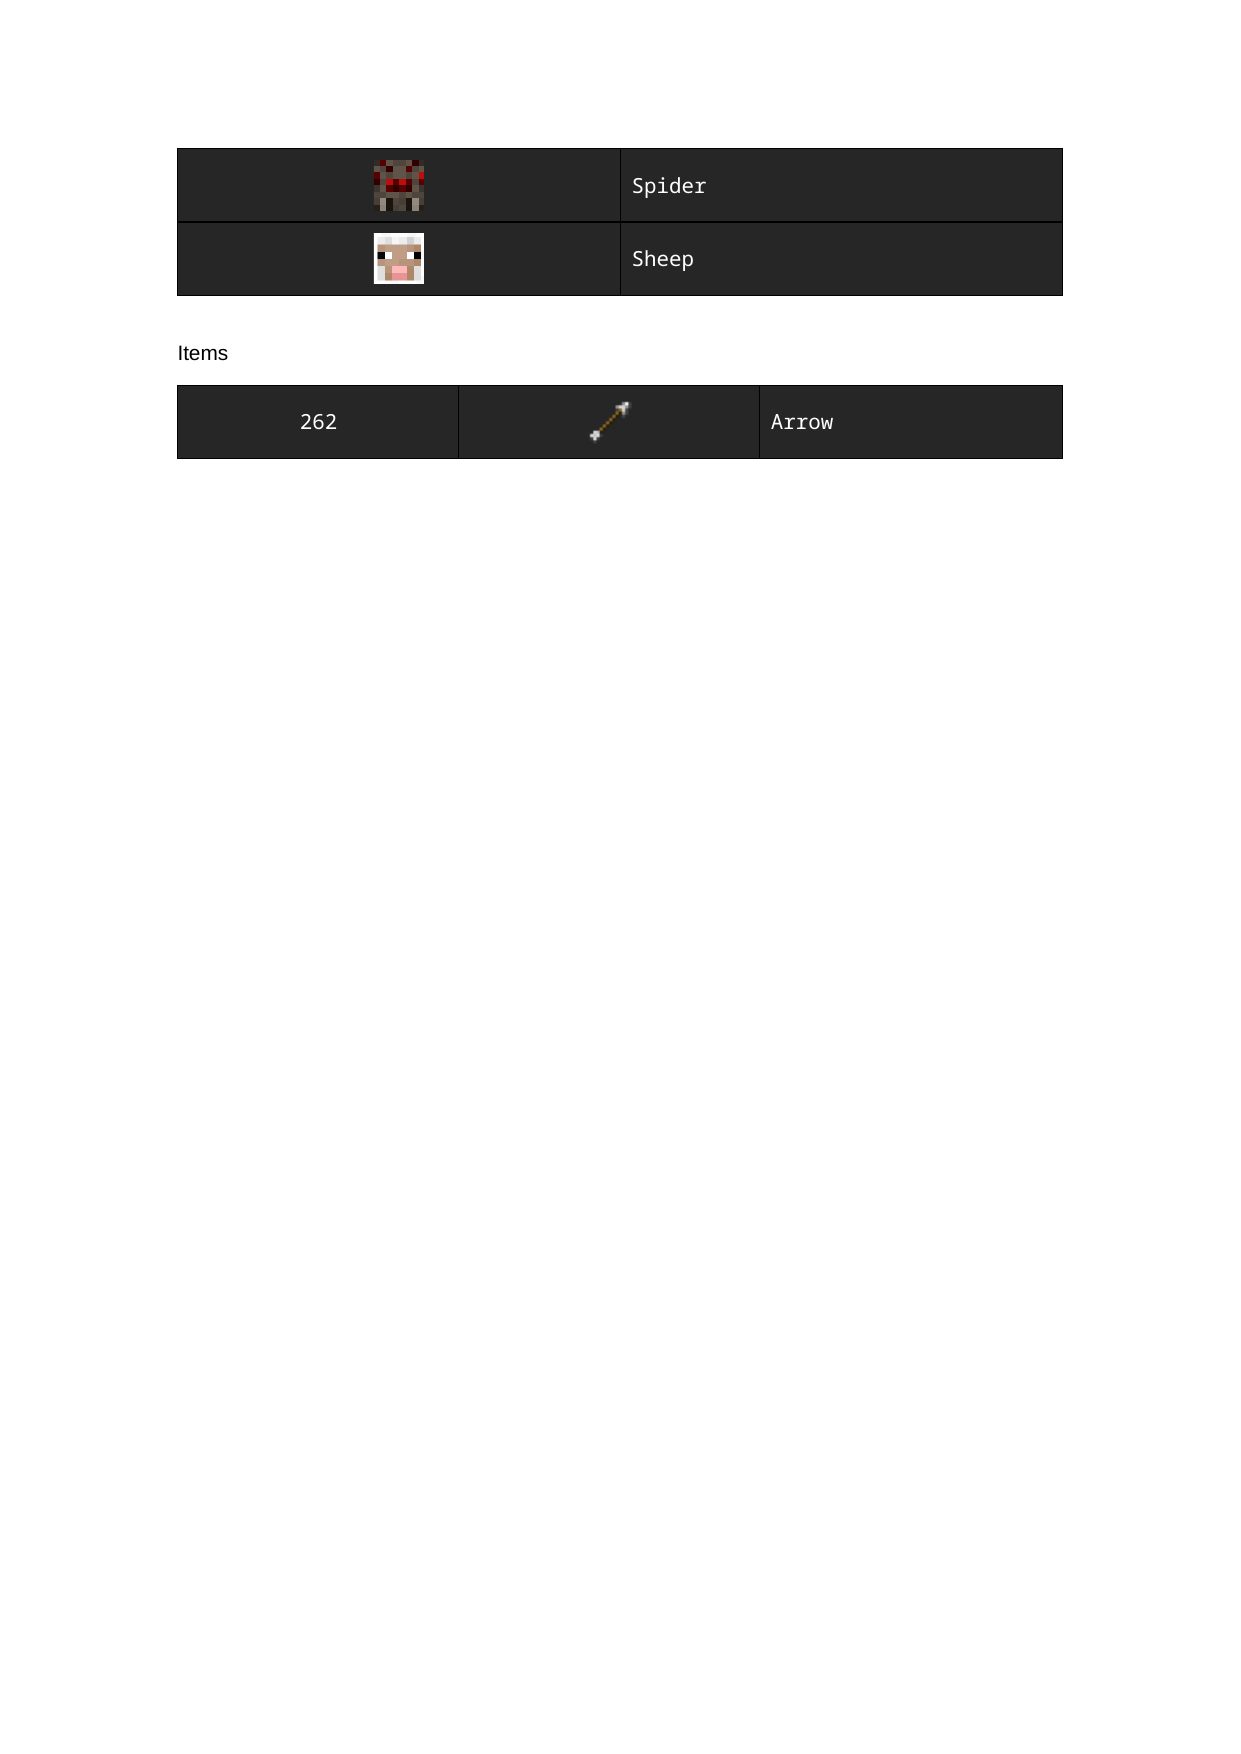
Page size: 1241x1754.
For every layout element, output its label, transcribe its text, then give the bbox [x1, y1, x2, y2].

picture [373, 233, 424, 284]
table_cell Spider [621, 149, 1062, 221]
table_header 262 [178, 386, 458, 458]
text Items [177, 340, 1063, 364]
table_header Arrow [760, 386, 1062, 458]
table_header [459, 386, 759, 458]
table_cell Sheep [621, 223, 1062, 295]
picture [373, 160, 424, 211]
table_cell [178, 223, 620, 295]
table_cell [178, 149, 620, 221]
picture [584, 396, 635, 447]
